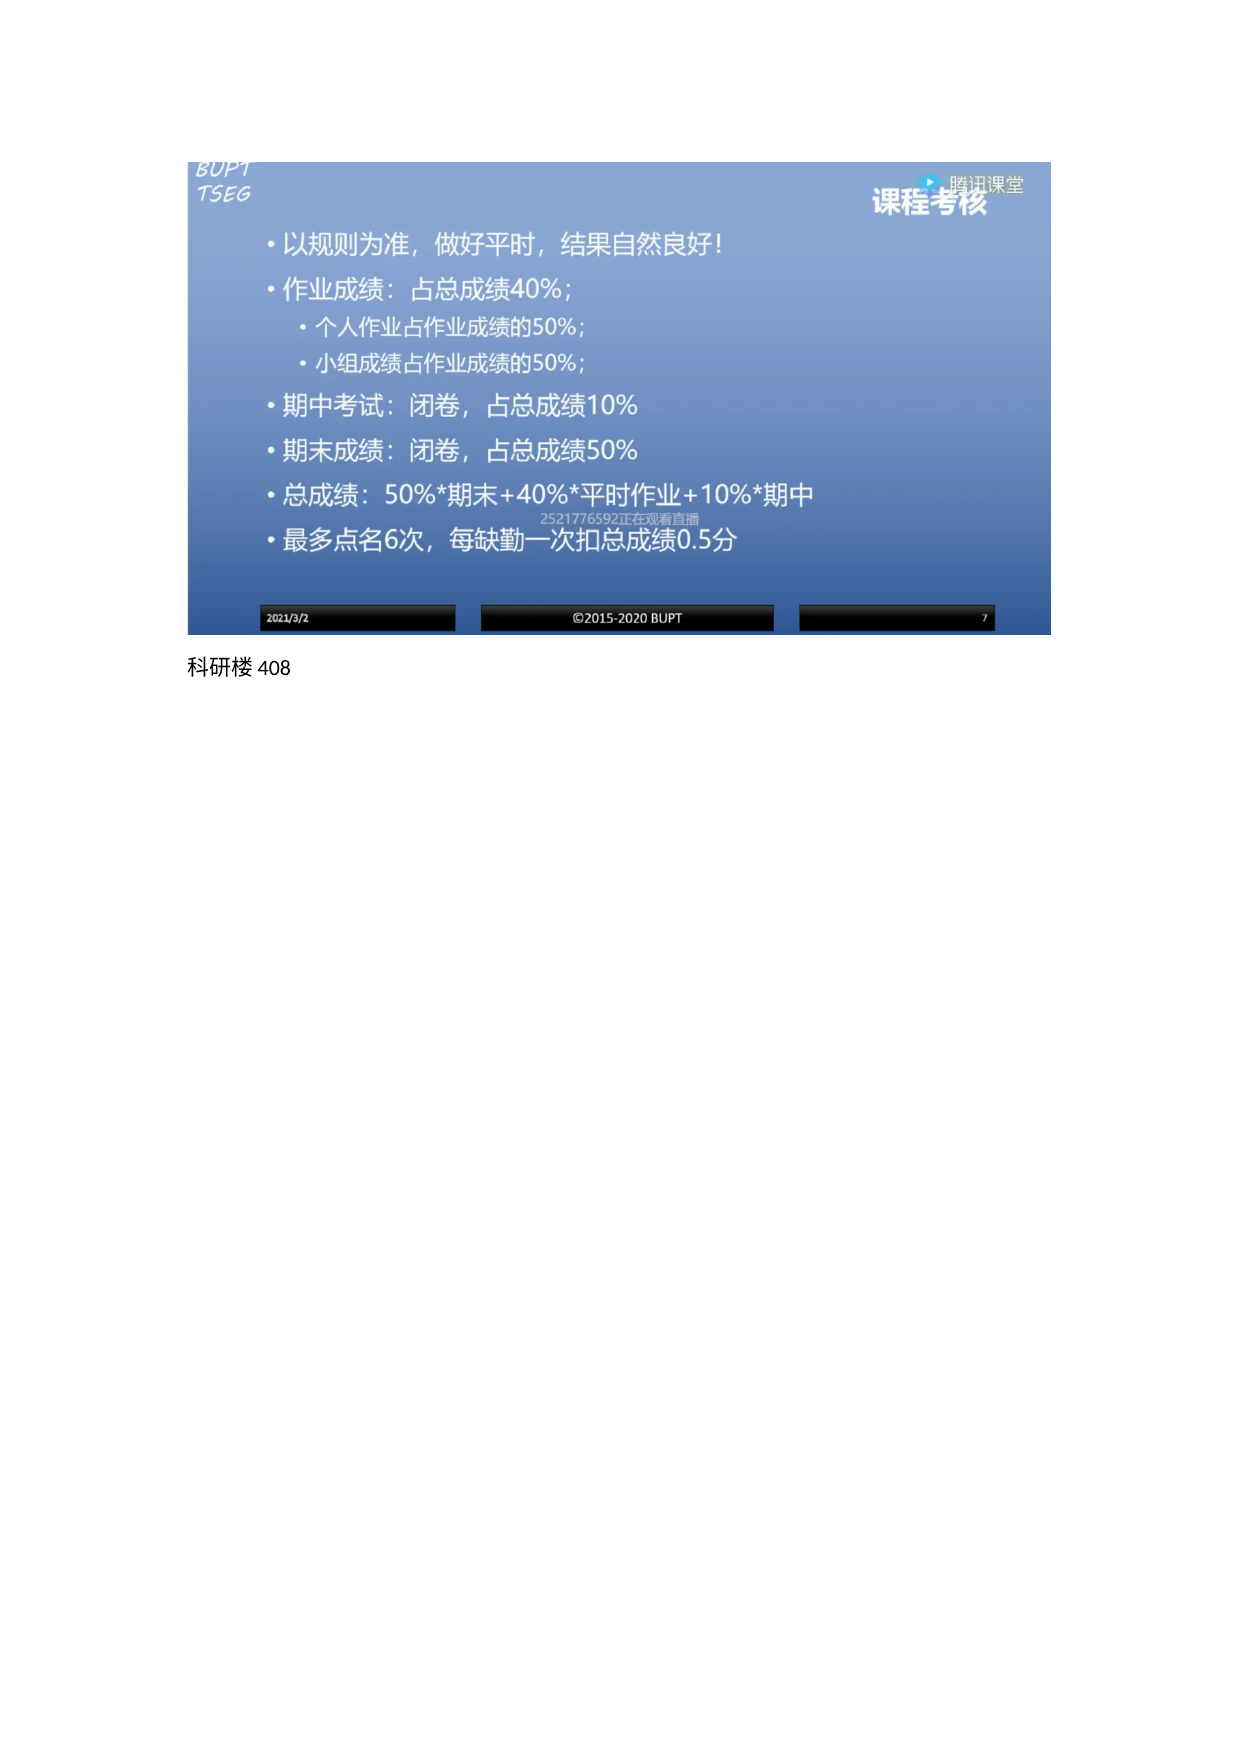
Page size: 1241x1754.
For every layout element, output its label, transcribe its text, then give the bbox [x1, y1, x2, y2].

picture [187, 162, 1051, 635]
text 科研楼408 [187, 649, 1053, 682]
